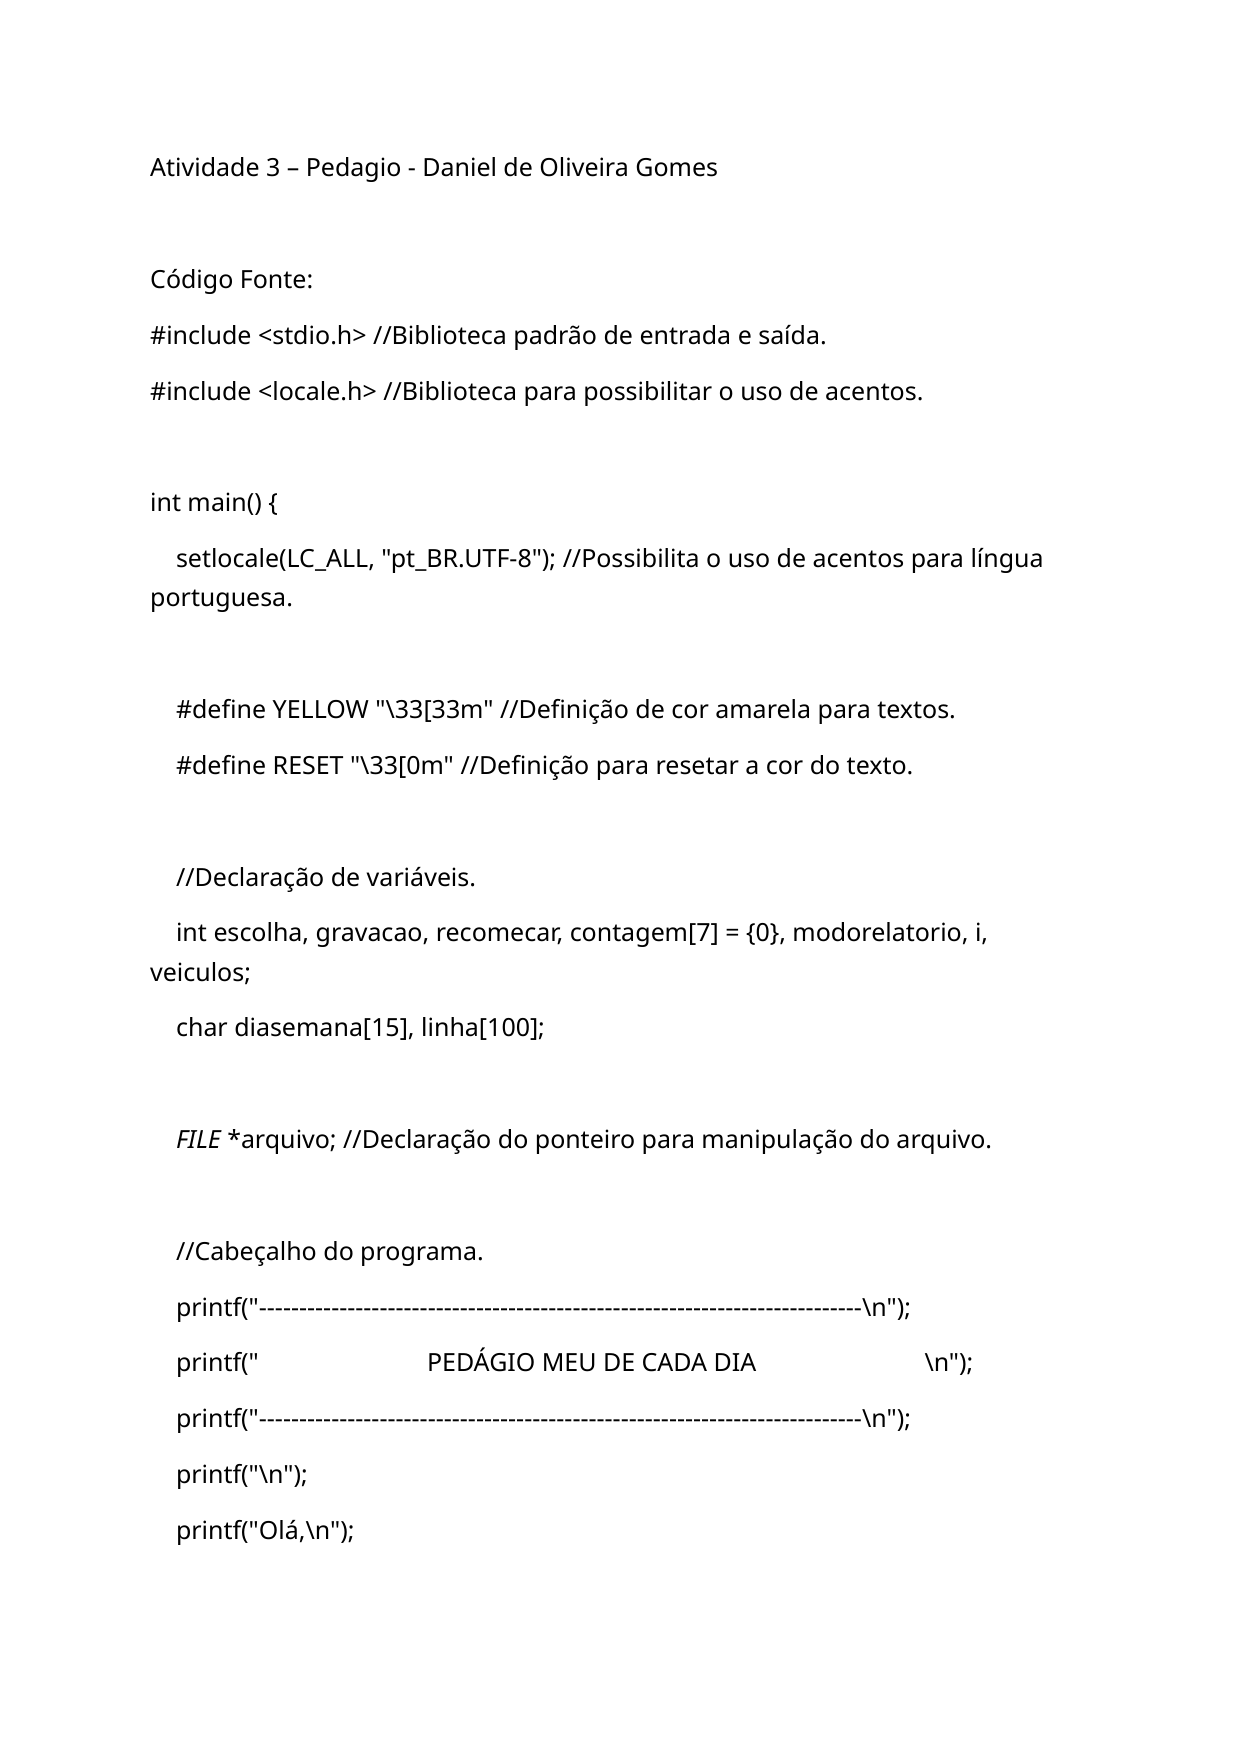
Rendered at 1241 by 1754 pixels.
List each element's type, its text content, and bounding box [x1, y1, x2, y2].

text int main() { [150, 485, 1090, 519]
text #define YELLOW "\33[33m" //Definição de cor amarela para textos. [150, 692, 1090, 726]
text printf(" PEDÁGIO MEU DE CADA DIA \n"); [150, 1345, 1090, 1379]
text setlocale(LC_ALL, "pt_BR.UTF-8"); //Possibilita o uso de acentos para língua portuguesa. [150, 541, 1090, 614]
text Atividade 3 – Pedagio - Daniel de Oliveira Gomes [150, 150, 1090, 184]
text FILE *arquivo; //Declaração do ponteiro para manipulação do arquivo. [150, 1122, 1090, 1156]
text #include <locale.h> //Biblioteca para possibilitar o uso de acentos. [150, 373, 1090, 407]
text printf("---------------------------------------------------------------------------\n"); [150, 1289, 1090, 1323]
text printf("Olá,\n"); [150, 1512, 1090, 1547]
text printf("\n"); [150, 1457, 1090, 1491]
text #define RESET "\33[0m" //Definição para resetar a cor do texto. [150, 747, 1090, 782]
text #include <stdio.h> //Biblioteca padrão de entrada e saída. [150, 317, 1090, 352]
text int escolha, gravacao, recomecar, contagem[7] = {0}, modorelatorio, i, veiculos; [150, 915, 1090, 988]
text Código Fonte: [150, 262, 1090, 296]
text printf("---------------------------------------------------------------------------\n"); [150, 1401, 1090, 1435]
text //Cabeçalho do programa. [150, 1233, 1090, 1267]
text char diasemana[15], linha[100]; [150, 1010, 1090, 1044]
text //Declaração de variáveis. [150, 859, 1090, 893]
